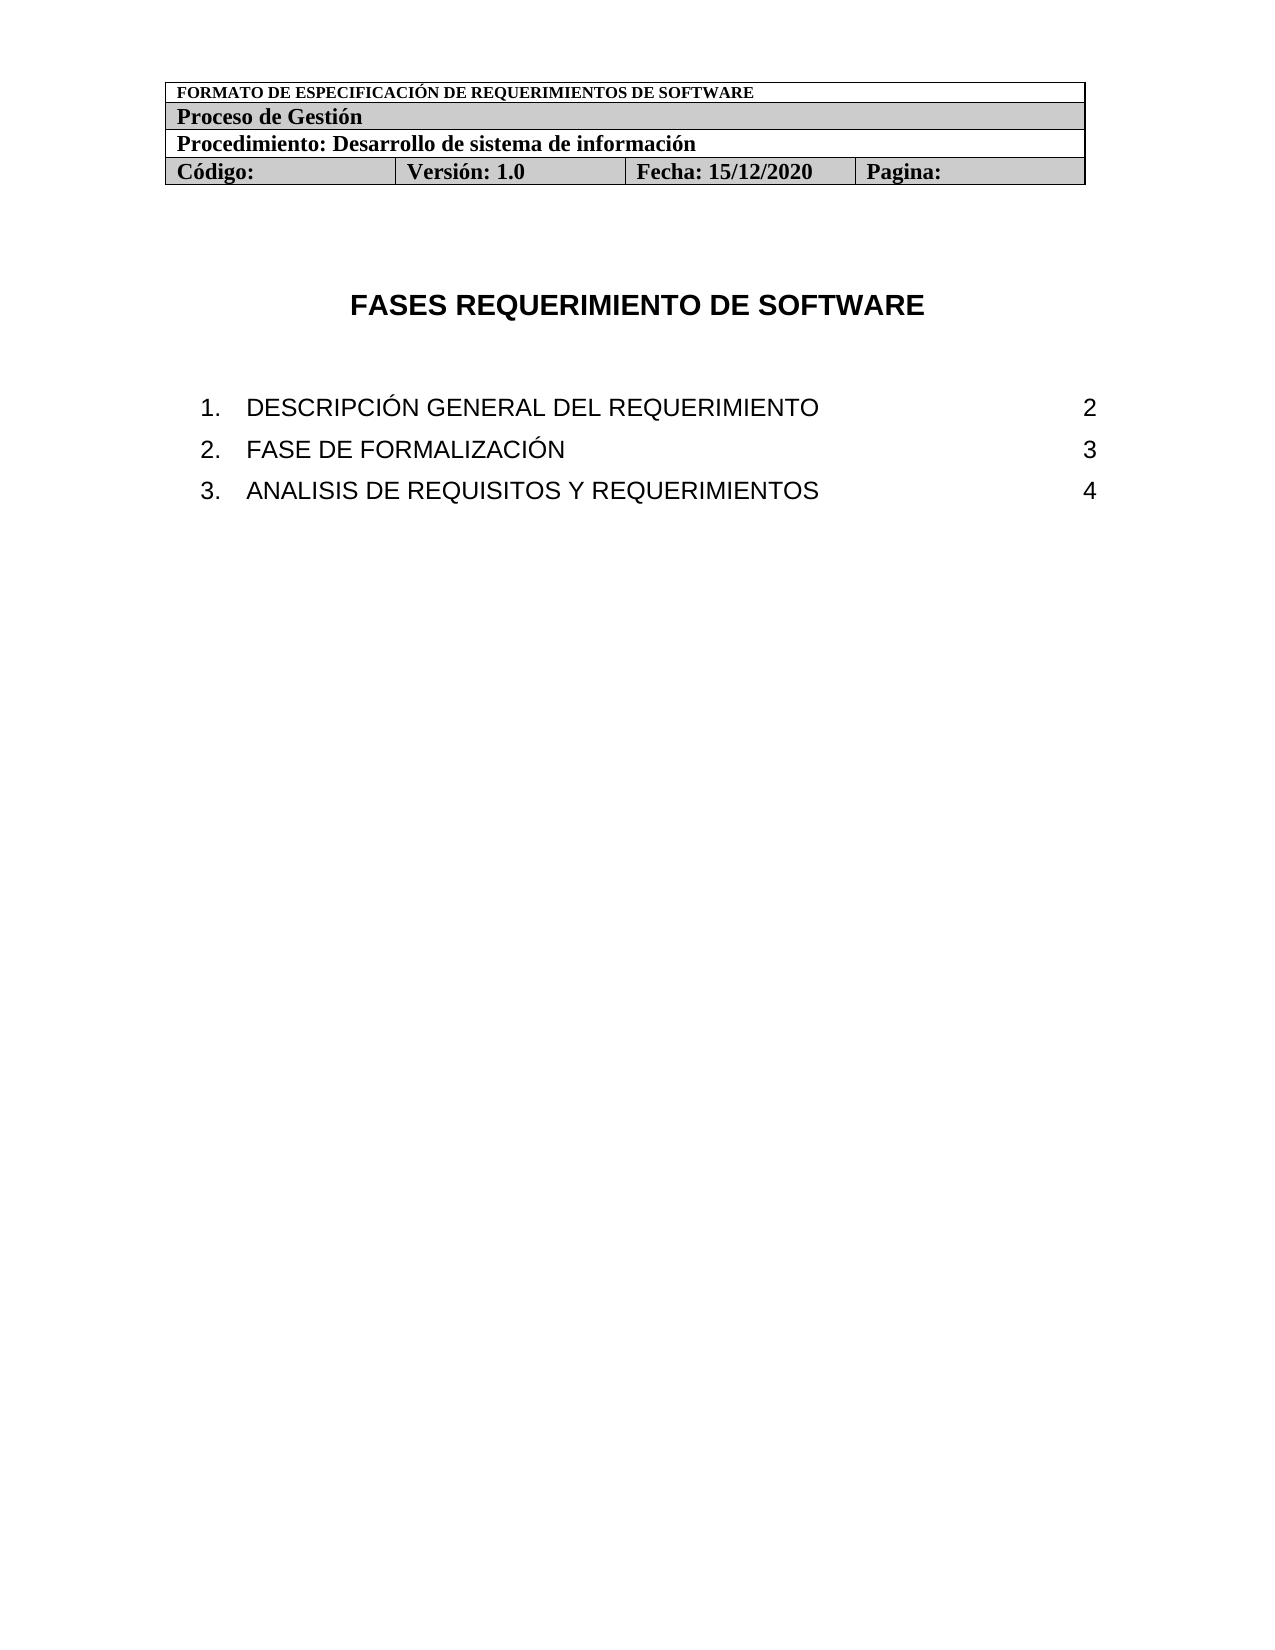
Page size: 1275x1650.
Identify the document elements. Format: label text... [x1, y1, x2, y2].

text 2. FASE DE FORMALIZACIÓN 3 [200, 434, 1098, 463]
text 1. DESCRIPCIÓN GENERAL DEL REQUERIMIENTO 2 [200, 393, 1098, 422]
text 3. ANALISIS DE REQUISITOS Y REQUERIMIENTOS 4 [200, 476, 1098, 505]
text FASES REQUERIMIENTO DE SOFTWARE [177, 287, 1098, 321]
